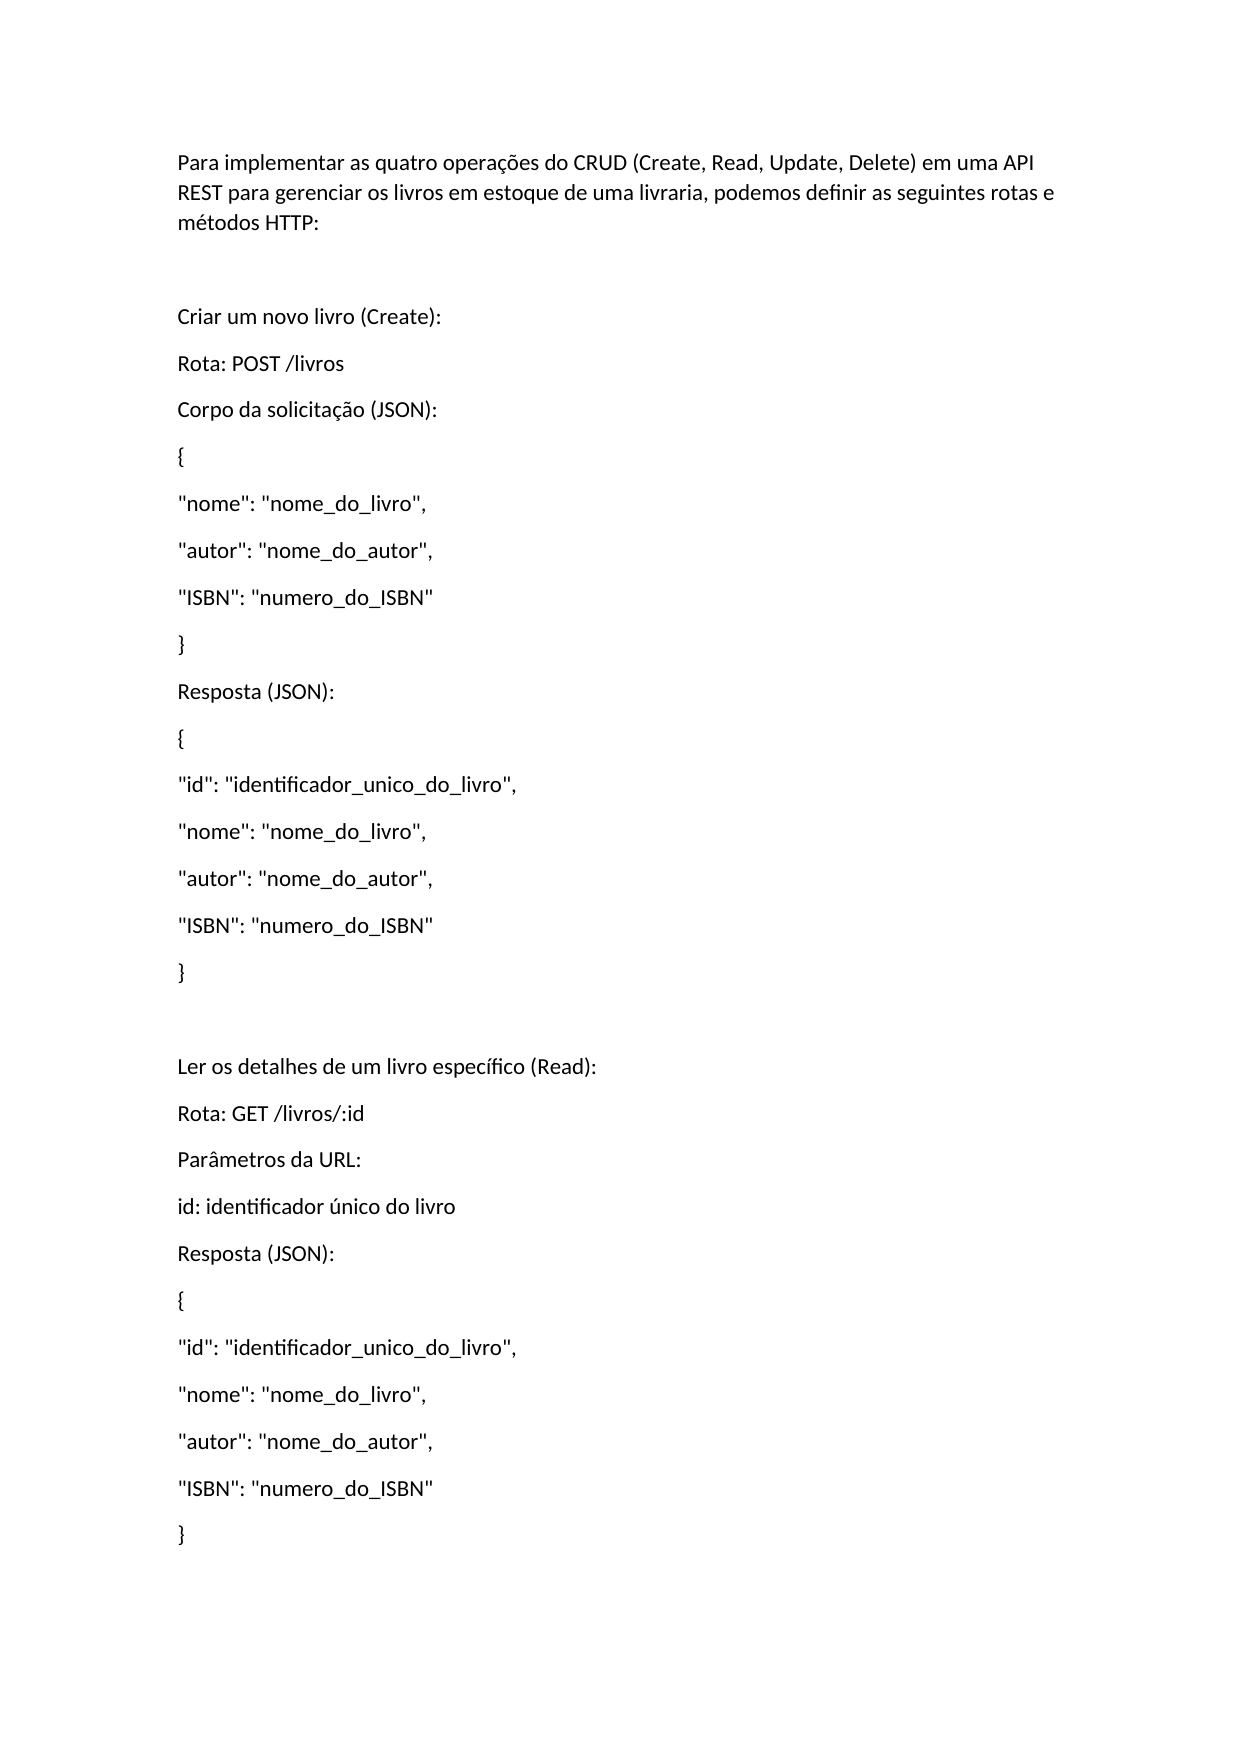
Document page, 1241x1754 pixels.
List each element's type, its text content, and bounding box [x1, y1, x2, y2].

text Rota: POST /livros [177, 349, 1063, 377]
text } [177, 958, 1063, 986]
text "ISBN": "numero_do_ISBN" [177, 583, 1063, 611]
text } [177, 630, 1063, 658]
text Rota: GET /livros/:id [177, 1099, 1063, 1127]
text Resposta (JSON): [177, 1239, 1063, 1267]
text Criar um novo livro (Create): [177, 302, 1063, 330]
text id: identificador único do livro [177, 1192, 1063, 1220]
text { [177, 442, 1063, 470]
text { [177, 724, 1063, 752]
text "nome": "nome_do_livro", [177, 489, 1063, 517]
text "nome": "nome_do_livro", [177, 817, 1063, 845]
text "id": "identificador_unico_do_livro", [177, 1333, 1063, 1361]
text Ler os detalhes de um livro específico (Read): [177, 1052, 1063, 1080]
text "id": "identificador_unico_do_livro", [177, 771, 1063, 798]
text Corpo da solicitação (JSON): [177, 396, 1063, 423]
text Parâmetros da URL: [177, 1146, 1063, 1173]
text "autor": "nome_do_autor", [177, 1427, 1063, 1455]
text Para implementar as quatro operações do CRUD (Create, Read, Update, Delete) em uma API REST para gerenciar os livros em estoque de uma livraria, podemos definir as seguintes rotas e métodos HTTP: [177, 148, 1063, 236]
text "autor": "nome_do_autor", [177, 536, 1063, 564]
text "ISBN": "numero_do_ISBN" [177, 1474, 1063, 1502]
text Resposta (JSON): [177, 677, 1063, 705]
text } [177, 1521, 1063, 1548]
text { [177, 1286, 1063, 1314]
text "autor": "nome_do_autor", [177, 864, 1063, 892]
text "nome": "nome_do_livro", [177, 1380, 1063, 1408]
text "ISBN": "numero_do_ISBN" [177, 911, 1063, 939]
